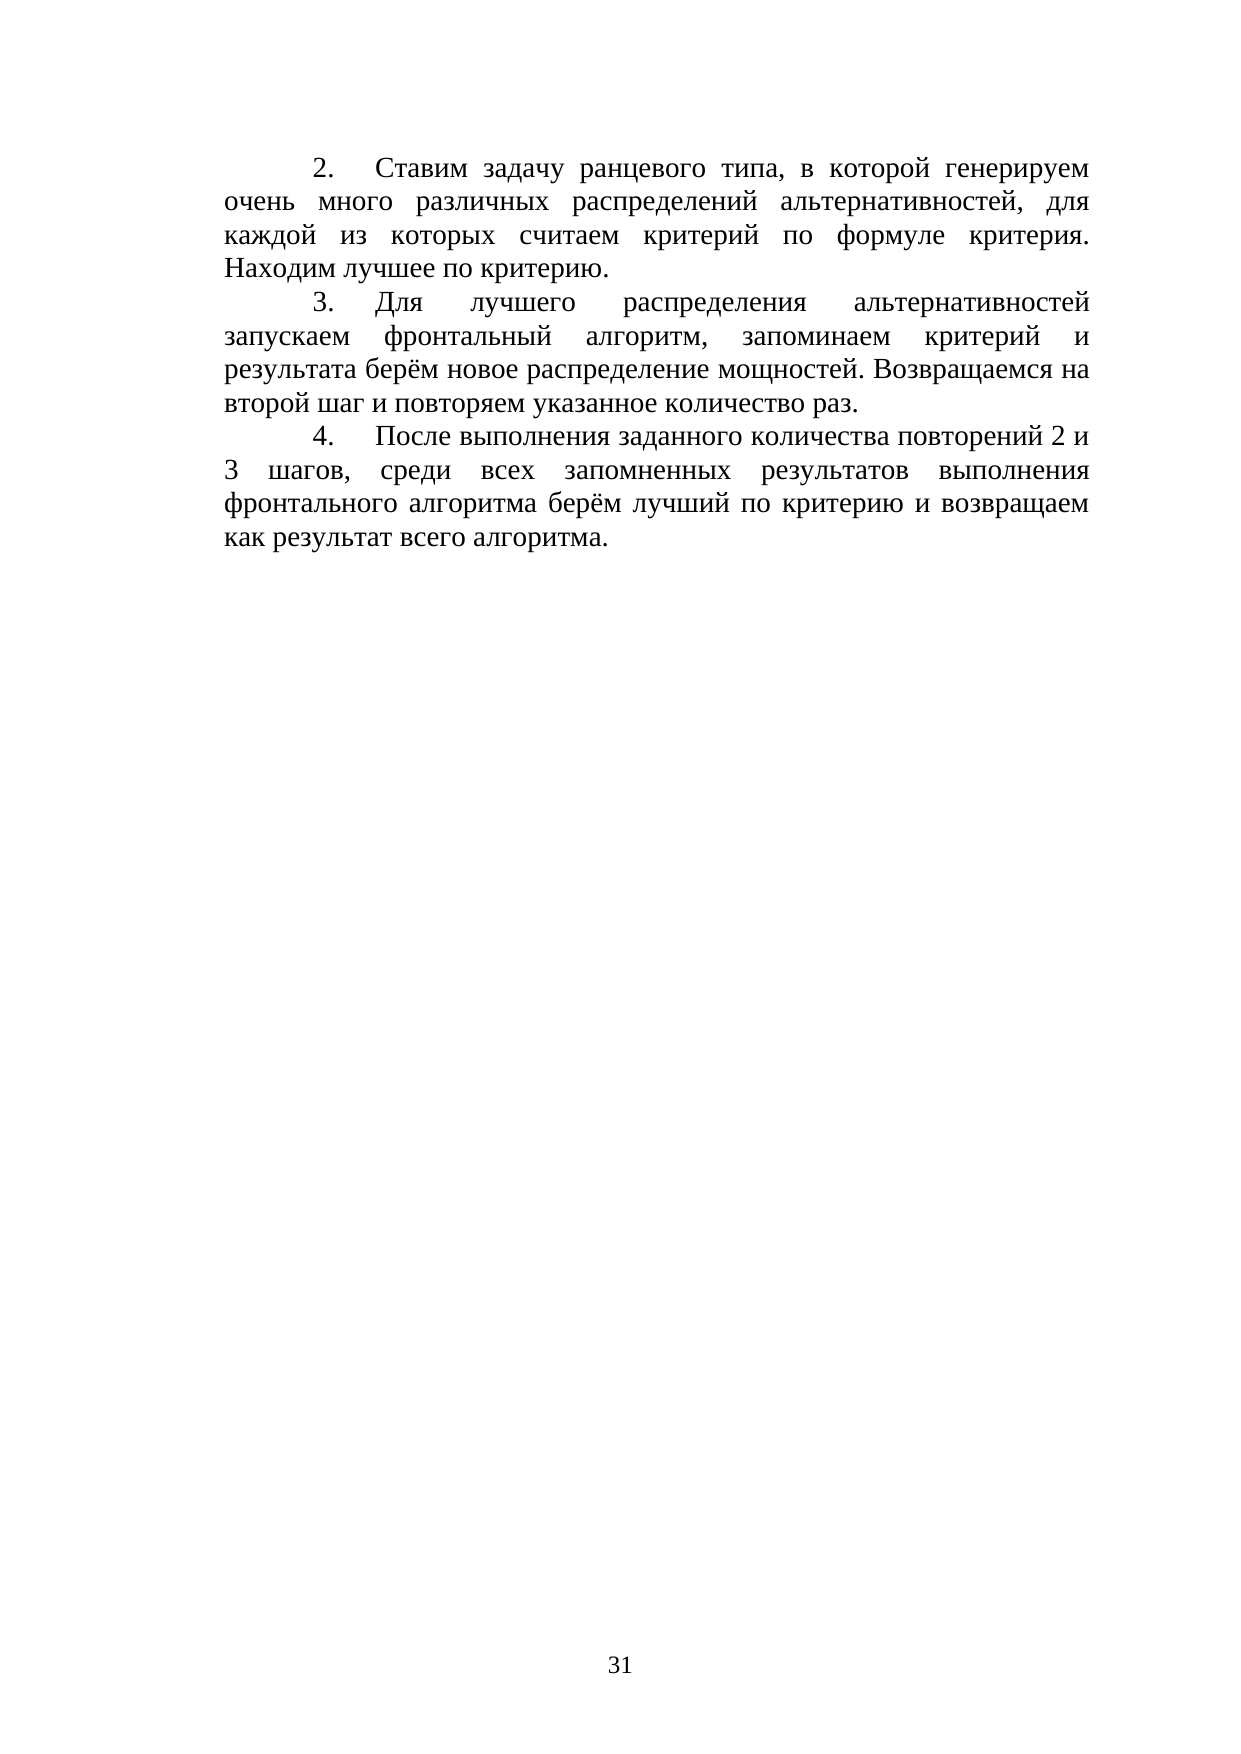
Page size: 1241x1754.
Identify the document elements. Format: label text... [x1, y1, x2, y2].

list Для лучшего распределения альтернативностей запускаем фронтальный алгоритм, запоминаем критерий и результата берём новое распределение мощностей. Возвращаемся на второй шаг и повторяем указанное количество раз. [224, 284, 1090, 418]
list После выполнения заданного количества повторений 2 и 3 шагов, среди всех запомненных результатов выполнения фронтального алгоритма берём лучший по критерию и возвращаем как результат всего алгоритма. [224, 418, 1090, 552]
list Ставим задачу ранцевого типа, в которой генерируем очень много различных распределений альтернативностей, для каждой из которых считаем критерий по формуле критерия. Находим лучшее по критерию. [224, 150, 1090, 284]
